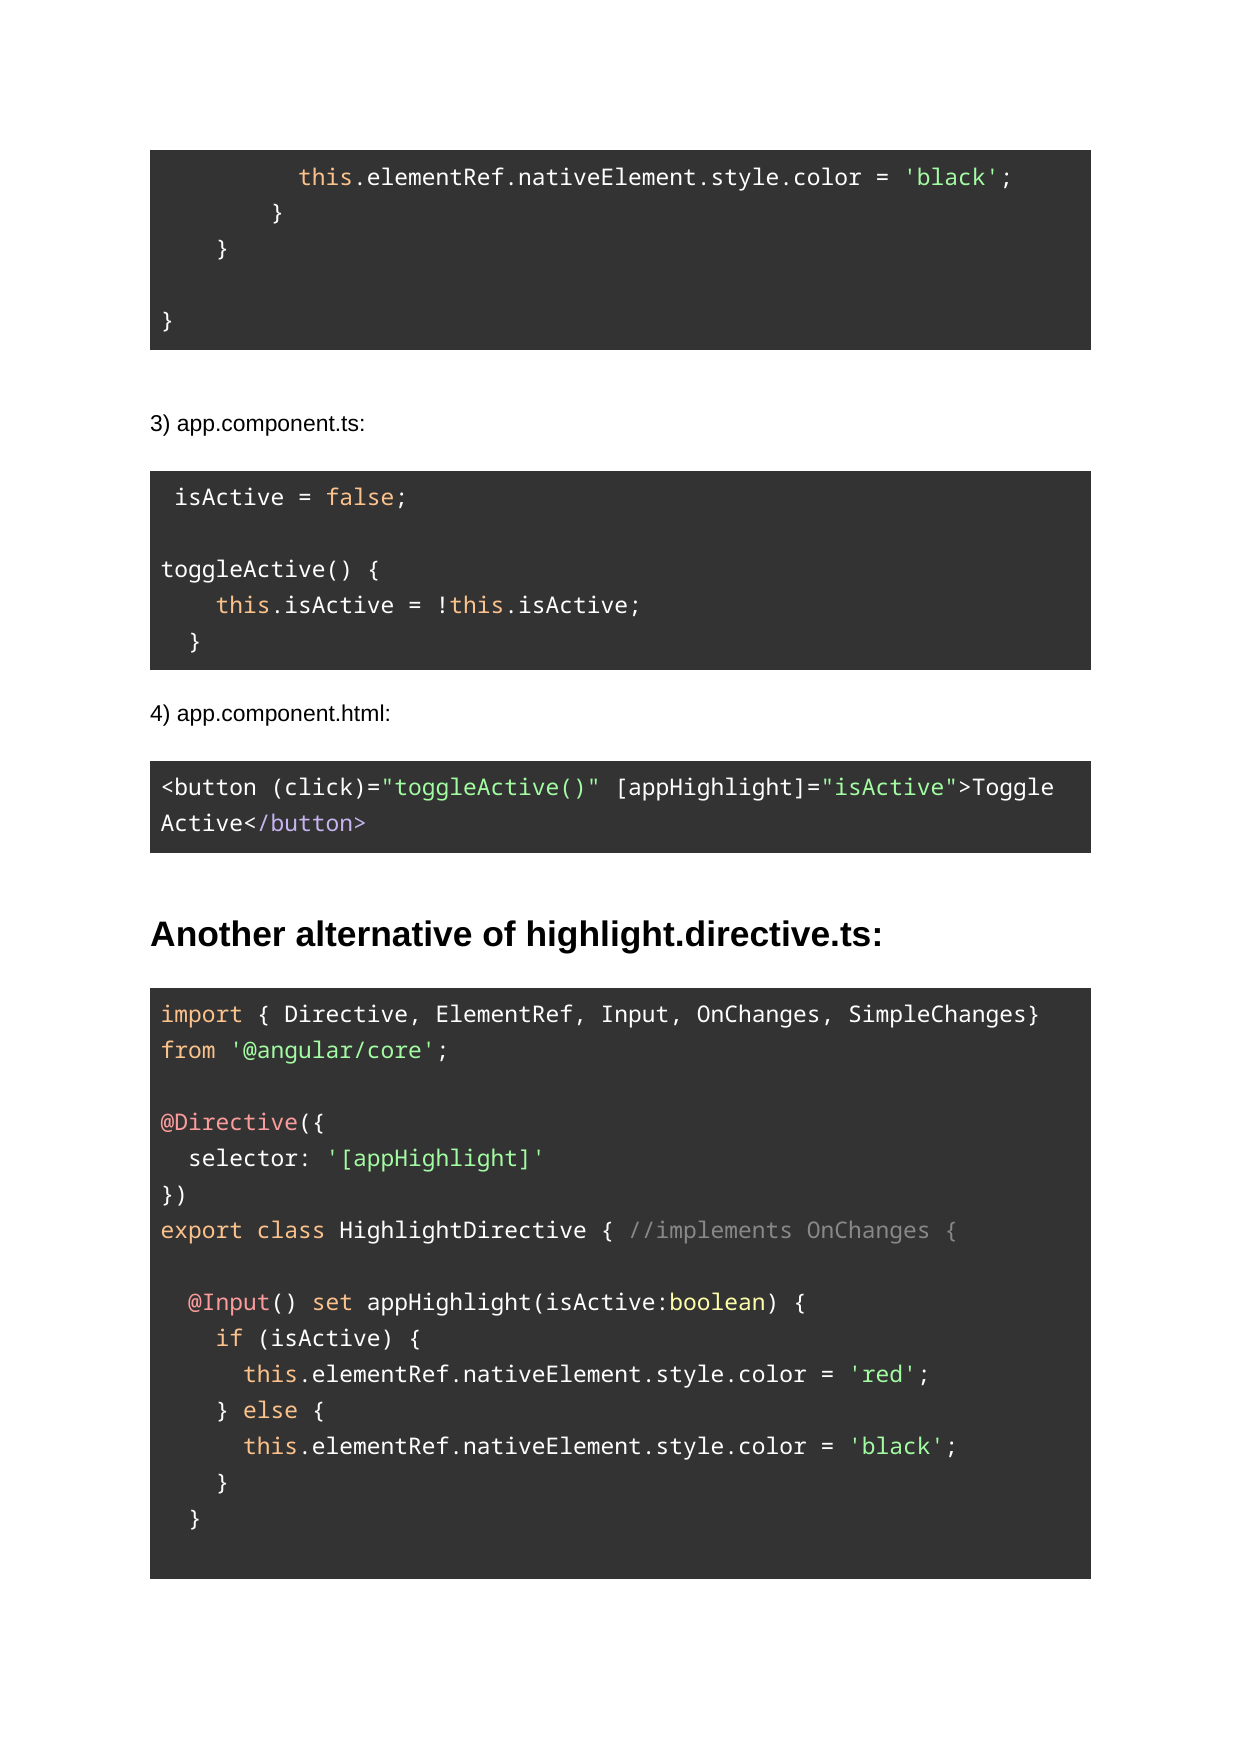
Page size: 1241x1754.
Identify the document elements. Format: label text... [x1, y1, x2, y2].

text Another alternative of highlight.directive.ts: [150, 913, 1090, 984]
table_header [150, 150, 1091, 350]
table_header <button (click)="toggleActive()" [appHighlight]="isActive">Toggle Active</button> [150, 761, 1091, 853]
text 3) app.component.ts: [150, 410, 1090, 467]
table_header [150, 988, 1091, 1579]
table_header isActive = false; toggleActive() { this.isActive = !this.isActive; } [150, 471, 1091, 670]
text 4) app.component.html: [150, 700, 1090, 757]
